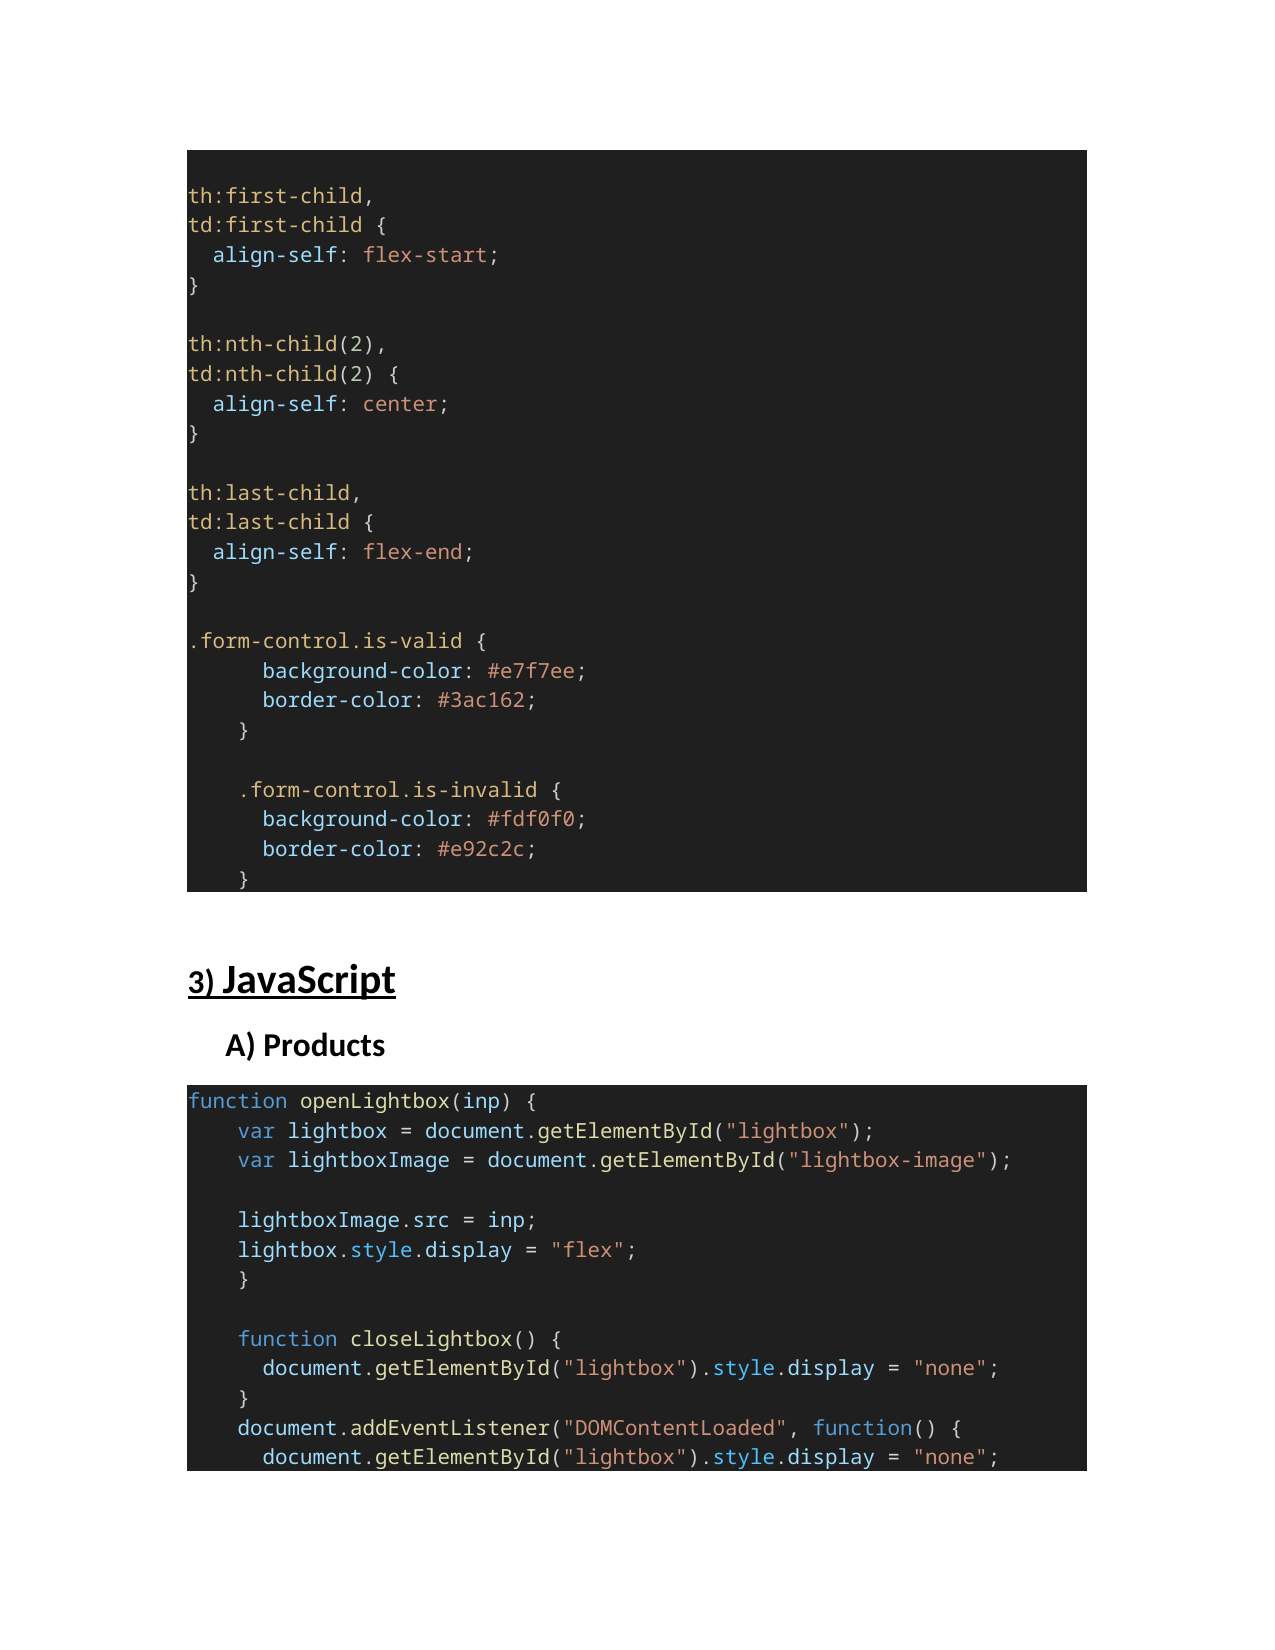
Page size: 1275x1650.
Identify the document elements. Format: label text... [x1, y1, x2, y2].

text function openLightbox(inp) { [187, 1085, 1087, 1115]
text document.getElementById("lightbox").style.display = "none"; [187, 1441, 1087, 1471]
text document.addEventListener("DOMContentLoaded", function() { [187, 1412, 1087, 1441]
text th:last-child, [187, 477, 1087, 506]
text document.getElementById("lightbox").style.display = "none"; [187, 1352, 1087, 1382]
text } [187, 1382, 1087, 1412]
text lightbox.style.display = "flex"; [187, 1233, 1087, 1263]
text align-self: flex-start; [187, 239, 1087, 269]
text lightboxImage.src = inp; [187, 1204, 1087, 1233]
text td:last-child { [187, 506, 1087, 536]
text .form-control.is-invalid { [187, 773, 1087, 803]
text .form-control.is-valid { [187, 625, 1087, 655]
text align-self: center; [187, 387, 1087, 417]
text } [187, 269, 1087, 298]
text border-color: #3ac162; [187, 684, 1087, 714]
text function closeLightbox() { [187, 1322, 1087, 1352]
text border-color: #e92c2c; [187, 833, 1087, 862]
text td:first-child { [187, 209, 1087, 239]
text } [187, 862, 1087, 892]
text } [187, 714, 1087, 744]
text background-color: #e7f7ee; [187, 655, 1087, 684]
text 3) JavaScript [187, 953, 1087, 1004]
text align-self: flex-end; [187, 536, 1087, 566]
text A) Products [187, 1024, 1087, 1065]
text } [187, 1263, 1087, 1293]
text } [187, 417, 1087, 447]
text var lightbox = document.getElementById("lightbox"); [187, 1115, 1087, 1144]
text th:first-child, [187, 180, 1087, 209]
text var lightboxImage = document.getElementById("lightbox-image"); [187, 1144, 1087, 1174]
text td:nth-child(2) { [187, 358, 1087, 387]
text } [187, 566, 1087, 595]
text th:nth-child(2), [187, 328, 1087, 358]
text background-color: #fdf0f0; [187, 803, 1087, 833]
